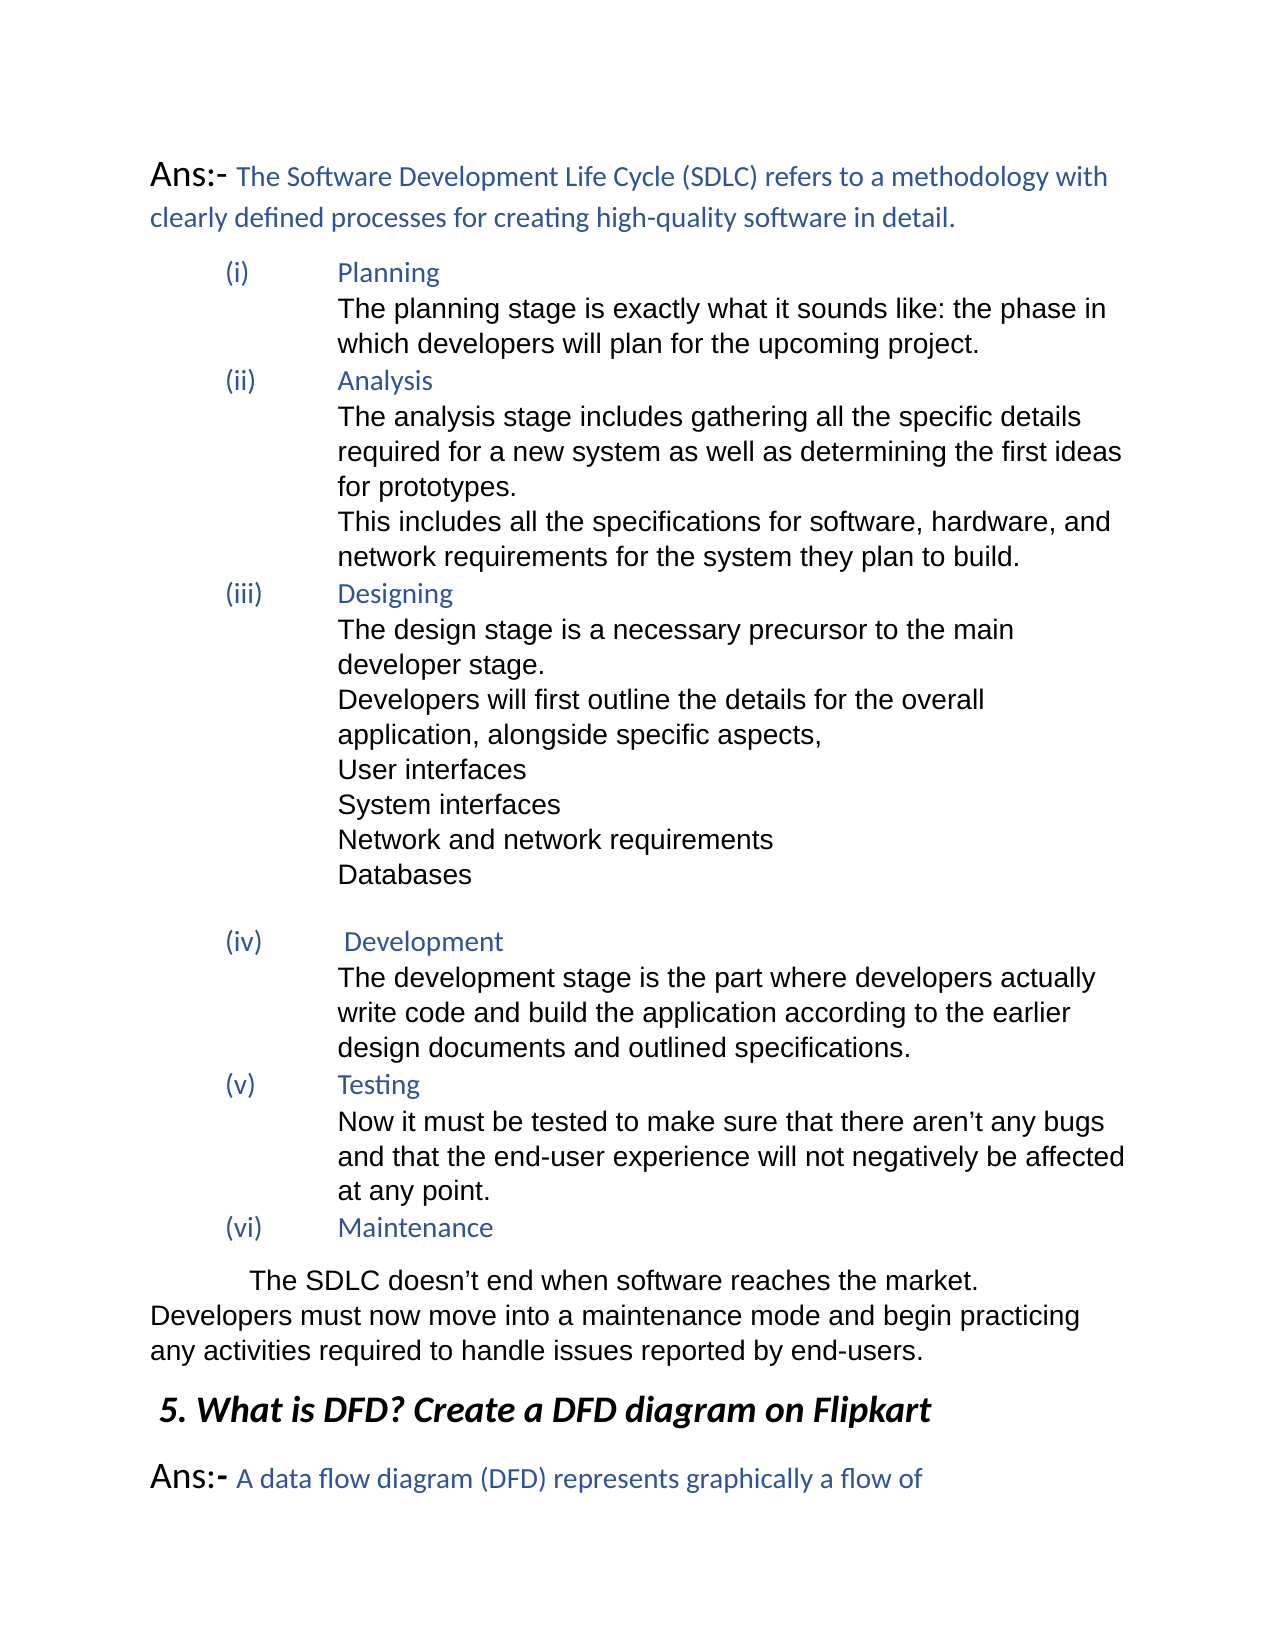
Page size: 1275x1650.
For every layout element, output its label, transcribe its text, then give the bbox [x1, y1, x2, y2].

list Designing [225, 575, 1125, 611]
list Analysis [225, 362, 1125, 398]
list Development [225, 923, 1125, 959]
text Ans:- A data flow diagram (DFD) represents graphically a flow of [150, 1452, 1125, 1498]
list Testing [225, 1066, 1125, 1102]
list The planning stage is exactly what it sounds like: the phase in which developers will plan for the upcoming project. [337, 292, 1125, 359]
text Ans:- The Software Development Life Cycle (SDLC) refers to a methodology with clearly defined processes for creating high-quality software in detail. [150, 150, 1125, 234]
list Maintenance [225, 1209, 1125, 1245]
list Network and network requirements [337, 823, 1125, 855]
list Developers will first outline the details for the overall application, alongside specific aspects, [337, 683, 1125, 750]
list Databases [337, 858, 1125, 890]
list Now it must be tested to make sure that there aren’t any bugs and that the end-user experience will not negatively be affected at any point. [337, 1104, 1125, 1207]
list The analysis stage includes gathering all the specific details required for a new system as well as determining the first ideas for prototypes. [337, 400, 1125, 503]
list User interfaces [337, 753, 1125, 785]
list This includes all the specifications for software, hardware, and network requirements for the system they plan to build. [337, 505, 1125, 572]
list Planning [225, 254, 1125, 289]
list The design stage is a necessary precursor to the main developer stage. [337, 613, 1125, 681]
list System interfaces [337, 788, 1125, 820]
list The development stage is the part where developers actually write code and build the application according to the earlier design documents and outlined specifications. [337, 961, 1125, 1064]
text 5. What is DFD? Create a DFD diagram on Flipkart [150, 1386, 1125, 1432]
text The SDLC doesn’t end when software reaches the market. Developers must now move into a maintenance mode and begin practicing any activities required to handle issues reported by end-users. [150, 1264, 1125, 1367]
